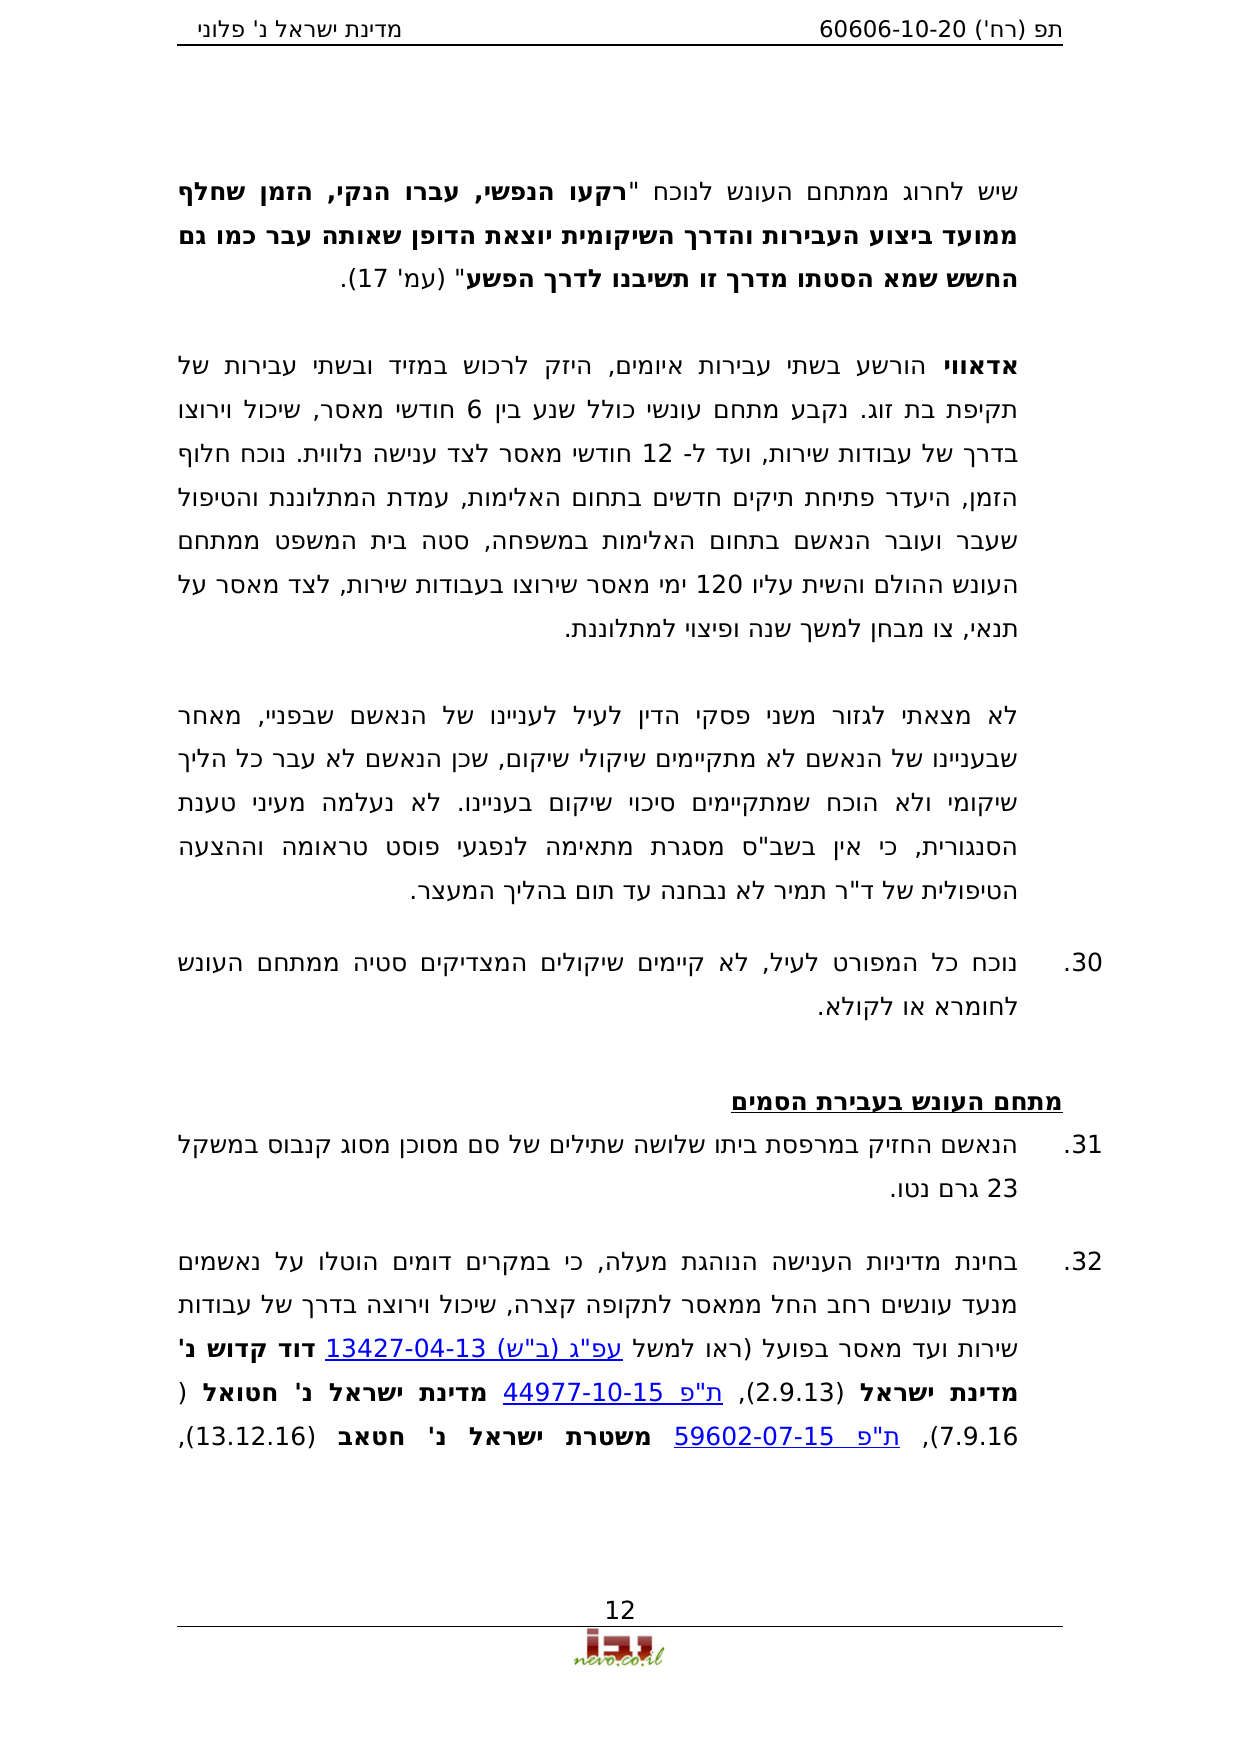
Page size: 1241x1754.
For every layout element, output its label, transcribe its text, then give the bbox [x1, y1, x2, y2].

text לא מצאתי לגזור משני פסקי הדין לעיל לעניינו של הנאשם שבפניי, מאחר שבעניינו של הנאשם לא מתקיימים שיקולי שיקום, שכן הנאשם לא עבר כל הליך שיקומי ולא הוכח שמתקיימים סיכוי שיקום בעניינו. לא נעלמה מעיני טענת הסנגורית, כי אין בשב"ס מסגרת מתאימה לנפגעי פוסט טראומה וההצעה הטיפולית של ד"ר תמיר לא נבחנה עד תום בהליך המעצר. [177, 701, 1019, 905]
list הנאשם החזיק במרפסת ביתו שלושה שתילים של סם מסוכן מסוג קנבוס במשקל 23 גרם נטו. [177, 1131, 1063, 1204]
text אדאווי הורשע בשתי עבירות איומים, היזק לרכוש במזיד ובשתי עבירות של תקיפת בת זוג. נקבע מתחם עונשי כולל שנע בין 6 חודשי מאסר, שיכול וירוצו בדרך של עבודות שירות, ועד ל- 12 חודשי מאסר לצד ענישה נלווית. נוכח חלוף הזמן, היעדר פתיחת תיקים חדשים בתחום האלימות, עמדת המתלוננת והטיפול שעבר ועובר הנאשם בתחום האלימות במשפחה, סטה בית המשפט ממתחם העונש ההולם והשית עליו 120 ימי מאסר שירוצו בעבודות שירות, לצד מאסר על תנאי, צו מבחן למשך שנה ופיצוי למתלוננת. [177, 352, 1019, 643]
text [177, 177, 1019, 294]
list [177, 1247, 1063, 1451]
picture [574, 1628, 666, 1667]
list נוכח כל המפורט לעיל, לא קיימים שיקולים המצדיקים סטיה ממתחם העונש לחומרא או לקולא. [177, 948, 1063, 1021]
text מתחם העונש בעבירת הסמים [177, 1087, 1063, 1116]
